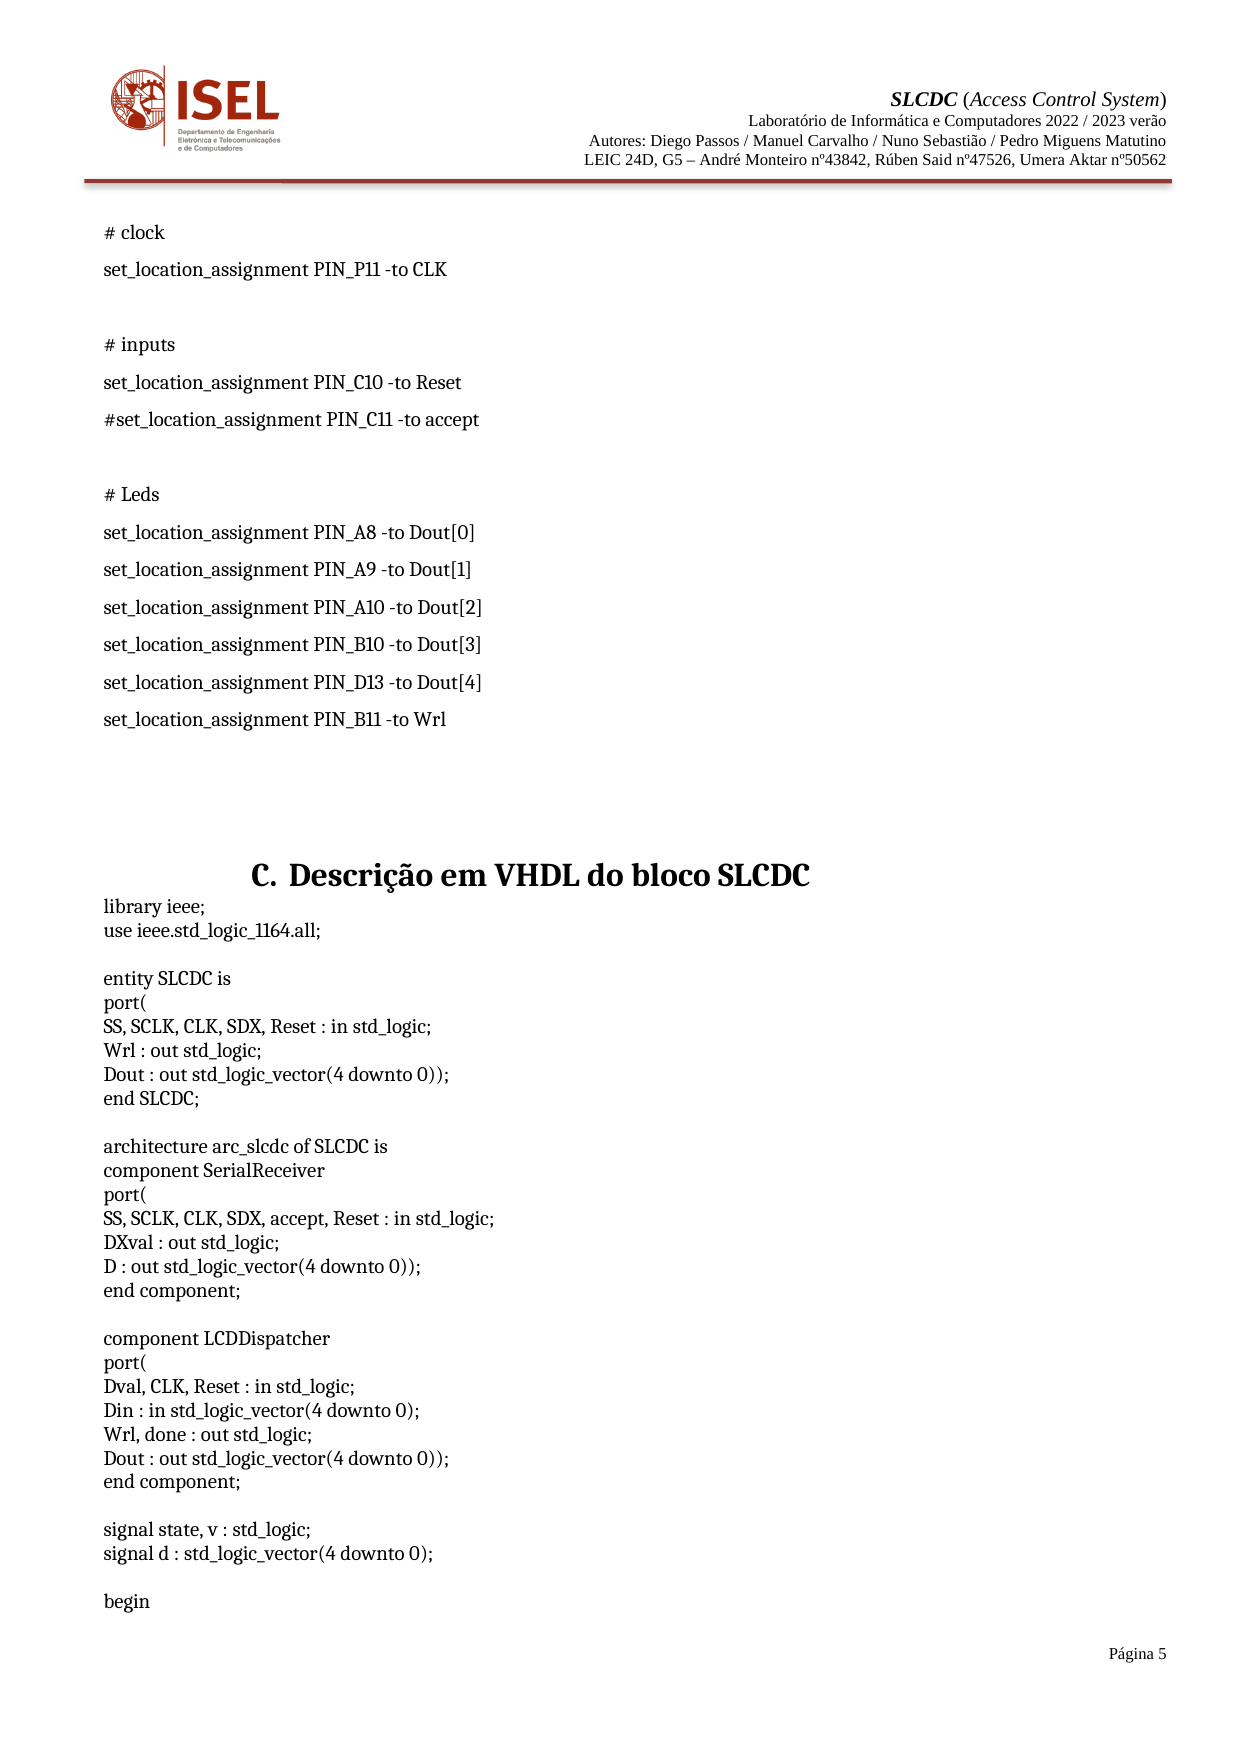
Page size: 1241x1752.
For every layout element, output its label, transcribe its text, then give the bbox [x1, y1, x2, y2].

text SS, SCLK, CLK, SDX, accept, Reset : in std_logic; [103, 1207, 1166, 1231]
text set_location_assignment PIN_B10 -to Dout[3] [103, 619, 1166, 657]
text Dout : out std_logic_vector(4 downto 0)); [103, 1063, 1166, 1087]
text begin [103, 1590, 1166, 1614]
text # clock [103, 207, 1166, 244]
text signal state, v : std_logic; [103, 1518, 1166, 1542]
text port( [103, 991, 1166, 1015]
text Din : in std_logic_vector(4 downto 0); [103, 1398, 1166, 1422]
text Wrl : out std_logic; [103, 1039, 1166, 1063]
text library ieee; [103, 895, 1166, 919]
text D : out std_logic_vector(4 downto 0)); [103, 1254, 1166, 1278]
text SS, SCLK, CLK, SDX, Reset : in std_logic; [103, 1015, 1166, 1039]
text entity SLCDC is [103, 967, 1166, 991]
text # inputs [103, 319, 1166, 357]
text set_location_assignment PIN_A10 -to Dout[2] [103, 582, 1166, 619]
text end SLCDC; [103, 1087, 1166, 1111]
text end component; [103, 1278, 1166, 1302]
text Descrição em VHDL do bloco SLCDC [251, 857, 1166, 895]
text set_location_assignment PIN_D13 -to Dout[4] [103, 657, 1166, 694]
text use ieee.std_logic_1164.all; [103, 919, 1166, 943]
text DXval : out std_logic; [103, 1231, 1166, 1254]
text end component; [103, 1470, 1166, 1494]
text signal d : std_logic_vector(4 downto 0); [103, 1542, 1166, 1566]
text set_location_assignment PIN_B11 -to Wrl [103, 694, 1166, 732]
text set_location_assignment PIN_A8 -to Dout[0] [103, 507, 1166, 544]
text # Leds [103, 469, 1166, 507]
text Dout : out std_logic_vector(4 downto 0)); [103, 1446, 1166, 1470]
text set_location_assignment PIN_A9 -to Dout[1] [103, 544, 1166, 582]
text Wrl, done : out std_logic; [103, 1422, 1166, 1446]
text set_location_assignment PIN_C10 -to Reset [103, 357, 1166, 394]
text architecture arc_slcdc of SLCDC is [103, 1135, 1166, 1159]
text port( [103, 1350, 1166, 1374]
picture [89, 43, 302, 174]
text Dval, CLK, Reset : in std_logic; [103, 1374, 1166, 1398]
text set_location_assignment PIN_P11 -to CLK [103, 244, 1166, 282]
text component LCDDispatcher [103, 1326, 1166, 1350]
text #set_location_assignment PIN_C11 -to accept [103, 394, 1166, 432]
text component SerialReceiver [103, 1159, 1166, 1183]
text port( [103, 1183, 1166, 1207]
